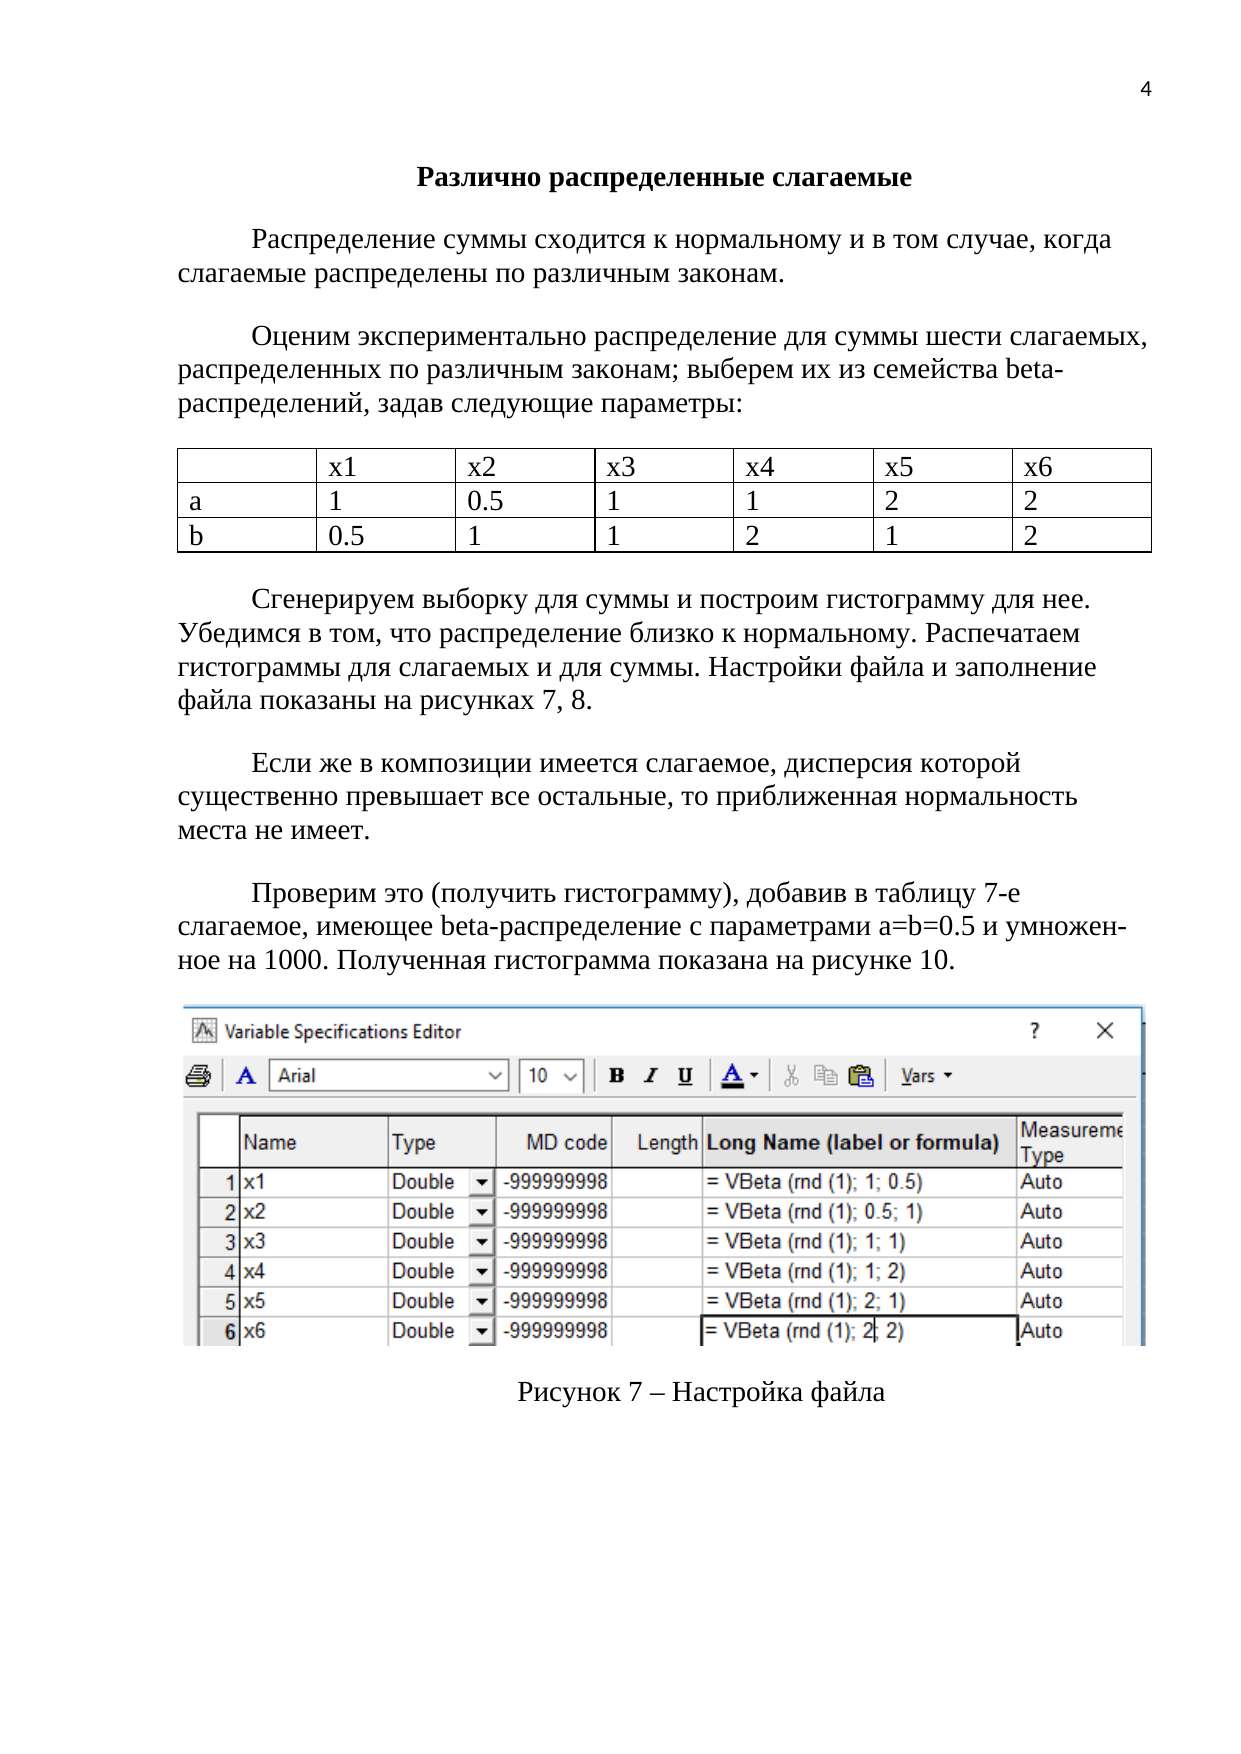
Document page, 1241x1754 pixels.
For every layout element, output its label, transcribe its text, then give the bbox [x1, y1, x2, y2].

table_header x2 [456, 449, 594, 482]
table_cell 2 [734, 518, 873, 551]
table_header [178, 449, 316, 482]
table_cell 0.5 [456, 483, 594, 517]
table_cell b [178, 518, 316, 551]
text Рисунок 7 – Настройка файла [177, 1374, 1152, 1408]
table_cell 1 [874, 518, 1012, 551]
table_cell 1 [596, 518, 733, 551]
picture [183, 1004, 1146, 1346]
table_cell 0.5 [317, 518, 455, 551]
text Различно распределенные слагаемые [177, 159, 1152, 192]
table_header x1 [317, 449, 455, 482]
table_cell 2 [1013, 483, 1151, 517]
text Сгенерируем выборку для суммы и построим гистограмму для нее. Убедимся в том, что распределение близко к нормальному. Распечатаем гистограммы для слагаемых и для суммы. Настройки файла и заполнение файла показаны на рисунках 7, 8. [177, 582, 1152, 716]
table_cell 2 [1013, 518, 1151, 551]
table_cell 1 [734, 483, 873, 517]
table_cell 1 [456, 518, 594, 551]
text Оценим экспериментально распределение для суммы шести слагаемых, распределенных по различным законам; выберем их из семейства beta-распределений, задав следующие параметры: [177, 318, 1152, 418]
table_header x6 [1013, 449, 1151, 482]
table_cell 2 [874, 483, 1012, 517]
table_cell a [178, 483, 316, 517]
table_cell 1 [596, 483, 733, 517]
table_cell 1 [317, 483, 455, 517]
table_header x3 [596, 449, 733, 482]
text Если же в композиции имеется слагаемое, дисперсия которой существенно превышает все остальные, то приближенная нормальность места не имеет. [177, 745, 1152, 846]
text Проверим это (получить гистограмму), добавив в таблицу 7-е слагаемое, имеющее beta-распределение с параметрами a=b=0.5 и умножен-ное на 1000. Полученная гистограмма показана на рисунке 10. [177, 875, 1152, 975]
text Распределение суммы сходится к нормальному и в том случае, когда слагаемые распределены по различным законaм. [177, 222, 1152, 289]
table_header x5 [874, 449, 1012, 482]
table_header x4 [734, 449, 873, 482]
